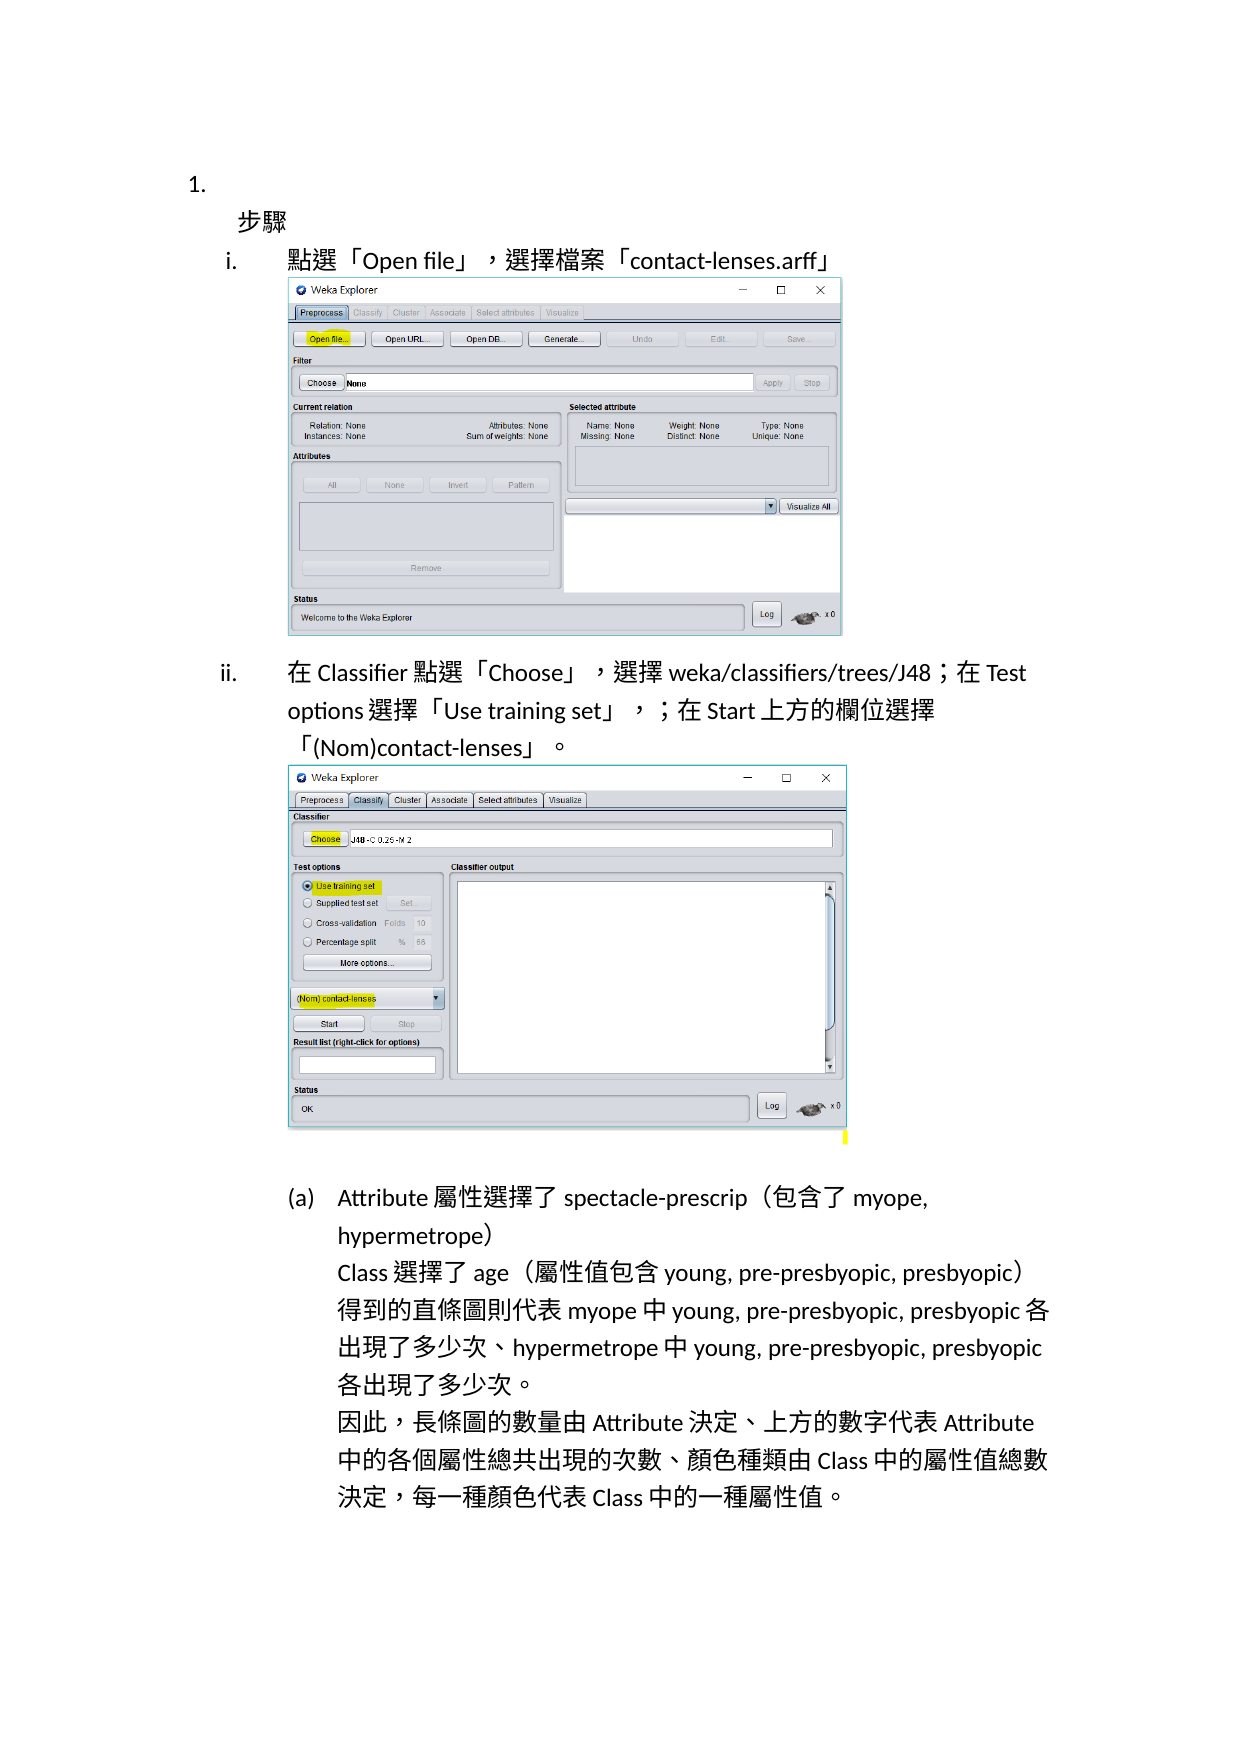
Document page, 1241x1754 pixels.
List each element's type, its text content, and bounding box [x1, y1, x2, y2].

list 點選「Open file」，選擇檔案「contact-lenses.arff」 [237, 239, 1053, 277]
list Class選擇了age（屬性值包含young, pre-presbyopic, presbyopic）得到的直條圖則代表myope中young, pre-presbyopic, presbyopic各出現了多少次、hypermetrope中young, pre-presbyopic, presbyopic各出現了多少次。 [337, 1252, 1053, 1402]
list 步驟 [237, 202, 1053, 239]
list Attribute屬性選擇了spectacle-prescrip（包含了myope, hypermetrope） [287, 1177, 1053, 1252]
list 因此，長條圖的數量由Attribute決定、上方的數字代表Attribute中的各個屬性總共出現的次數、顏色種類由Class中的屬性值總數決定，每一種顏色代表Class中的一種屬性值。 [337, 1402, 1053, 1514]
picture [287, 277, 844, 636]
picture [287, 764, 848, 1145]
list 在Classifier點選「Choose」，選擇weka/classifiers/trees/J48；在Test options選擇「Use training set」，；在Start上方的欄位選擇「(Nom)contact-lenses」。 [237, 652, 1053, 764]
